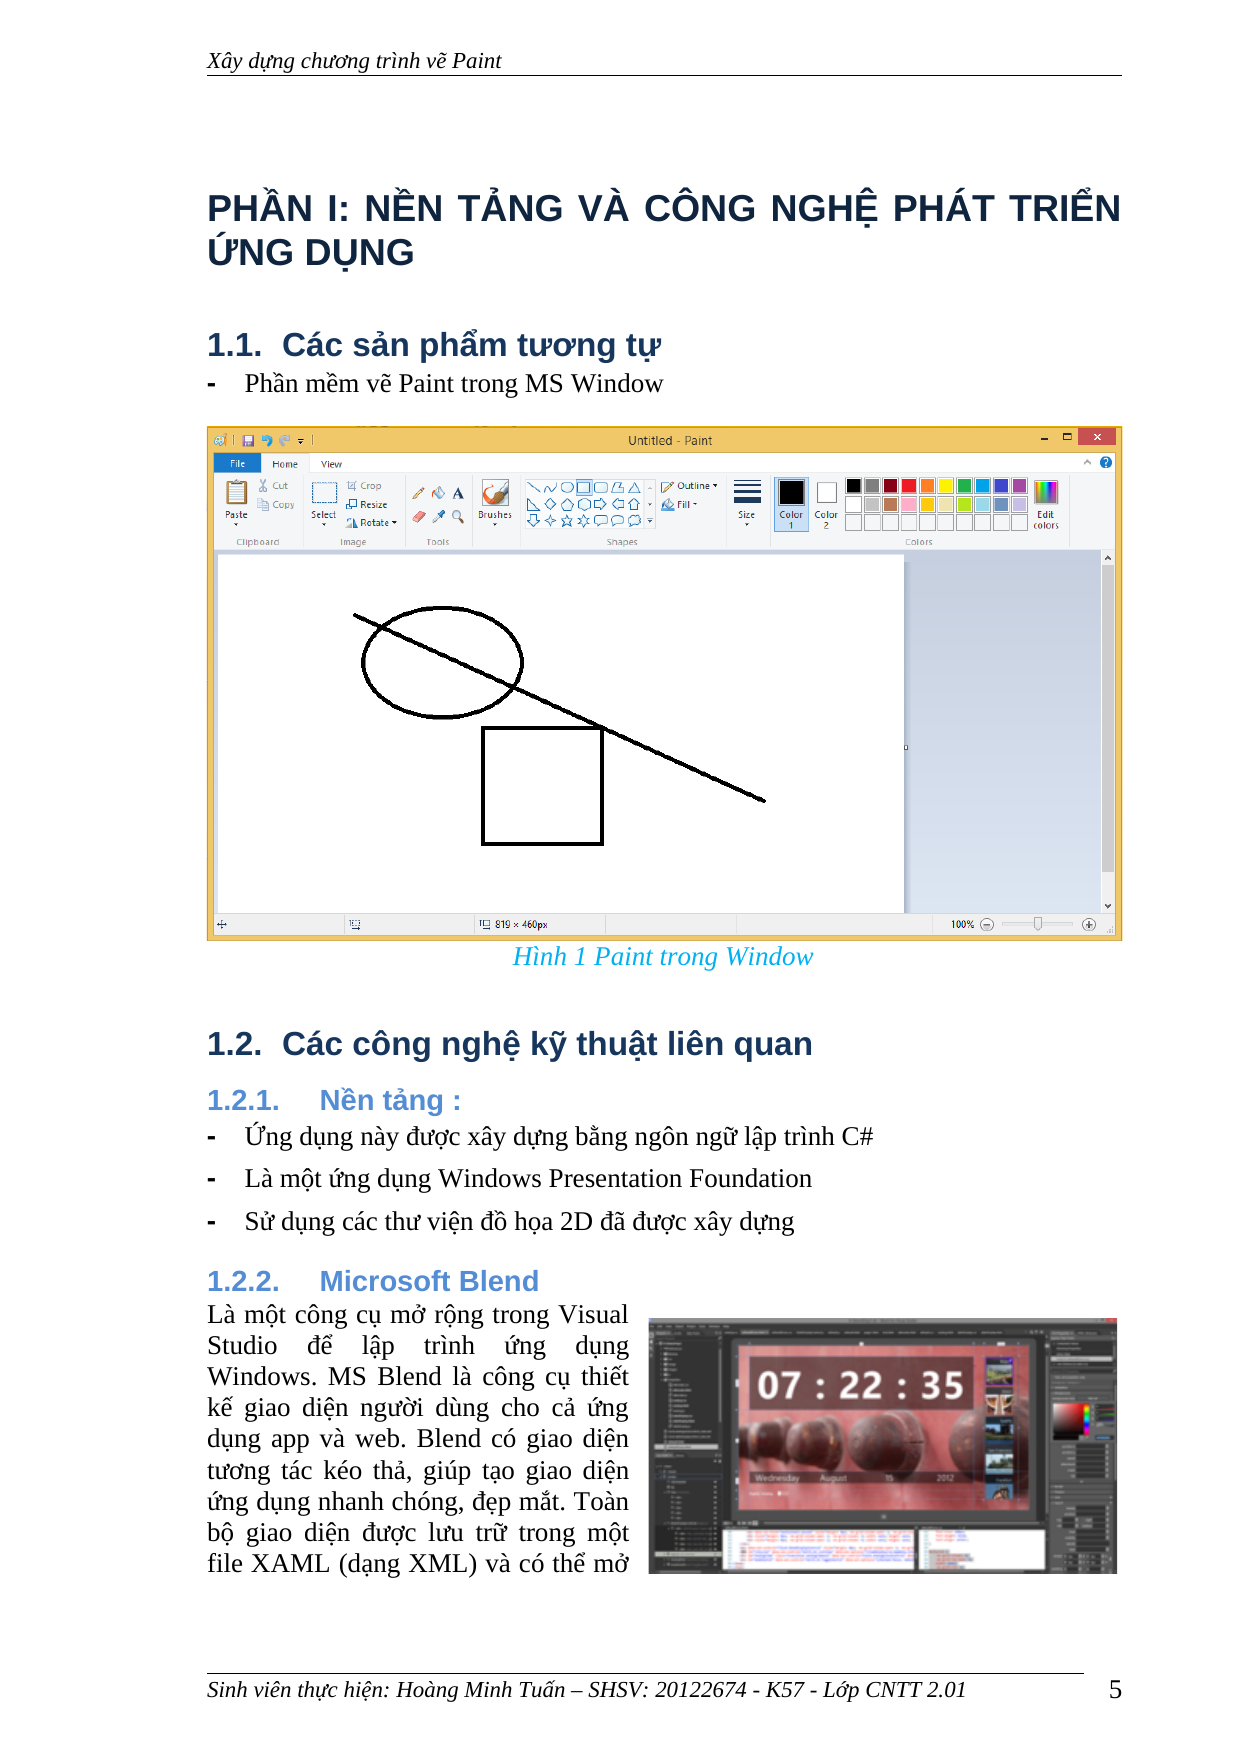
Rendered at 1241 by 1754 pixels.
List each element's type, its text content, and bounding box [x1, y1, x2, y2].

list Sử dụng các thư viện đồ họa 2D đã được xây dựng [207, 1201, 1122, 1238]
subtitle Các công nghệ kỹ thuật liên quan [207, 1024, 1122, 1062]
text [207, 1298, 1122, 1578]
subtitle Microsoft Blend [207, 1264, 1122, 1298]
picture [648, 1318, 1118, 1574]
subtitle PHẦN I: NỀN TẢNG VÀ CÔNG NGHỆ PHÁT TRIỂN ỨNG DỤNG [207, 187, 1122, 273]
list Là một ứng dụng Windows Presentation Foundation [207, 1159, 1122, 1196]
list Phần mềm vẽ Paint trong MS Window [207, 363, 1122, 400]
subtitle Nền tảng : [207, 1083, 1122, 1116]
list Ứng dụng này được xây dựng bằng ngôn ngữ lập trình C# [207, 1116, 1122, 1153]
picture [206, 426, 1123, 941]
subtitle Các sản phẩm tương tự [207, 325, 1122, 363]
text Hình 1 Paint trong Window [207, 941, 1122, 972]
